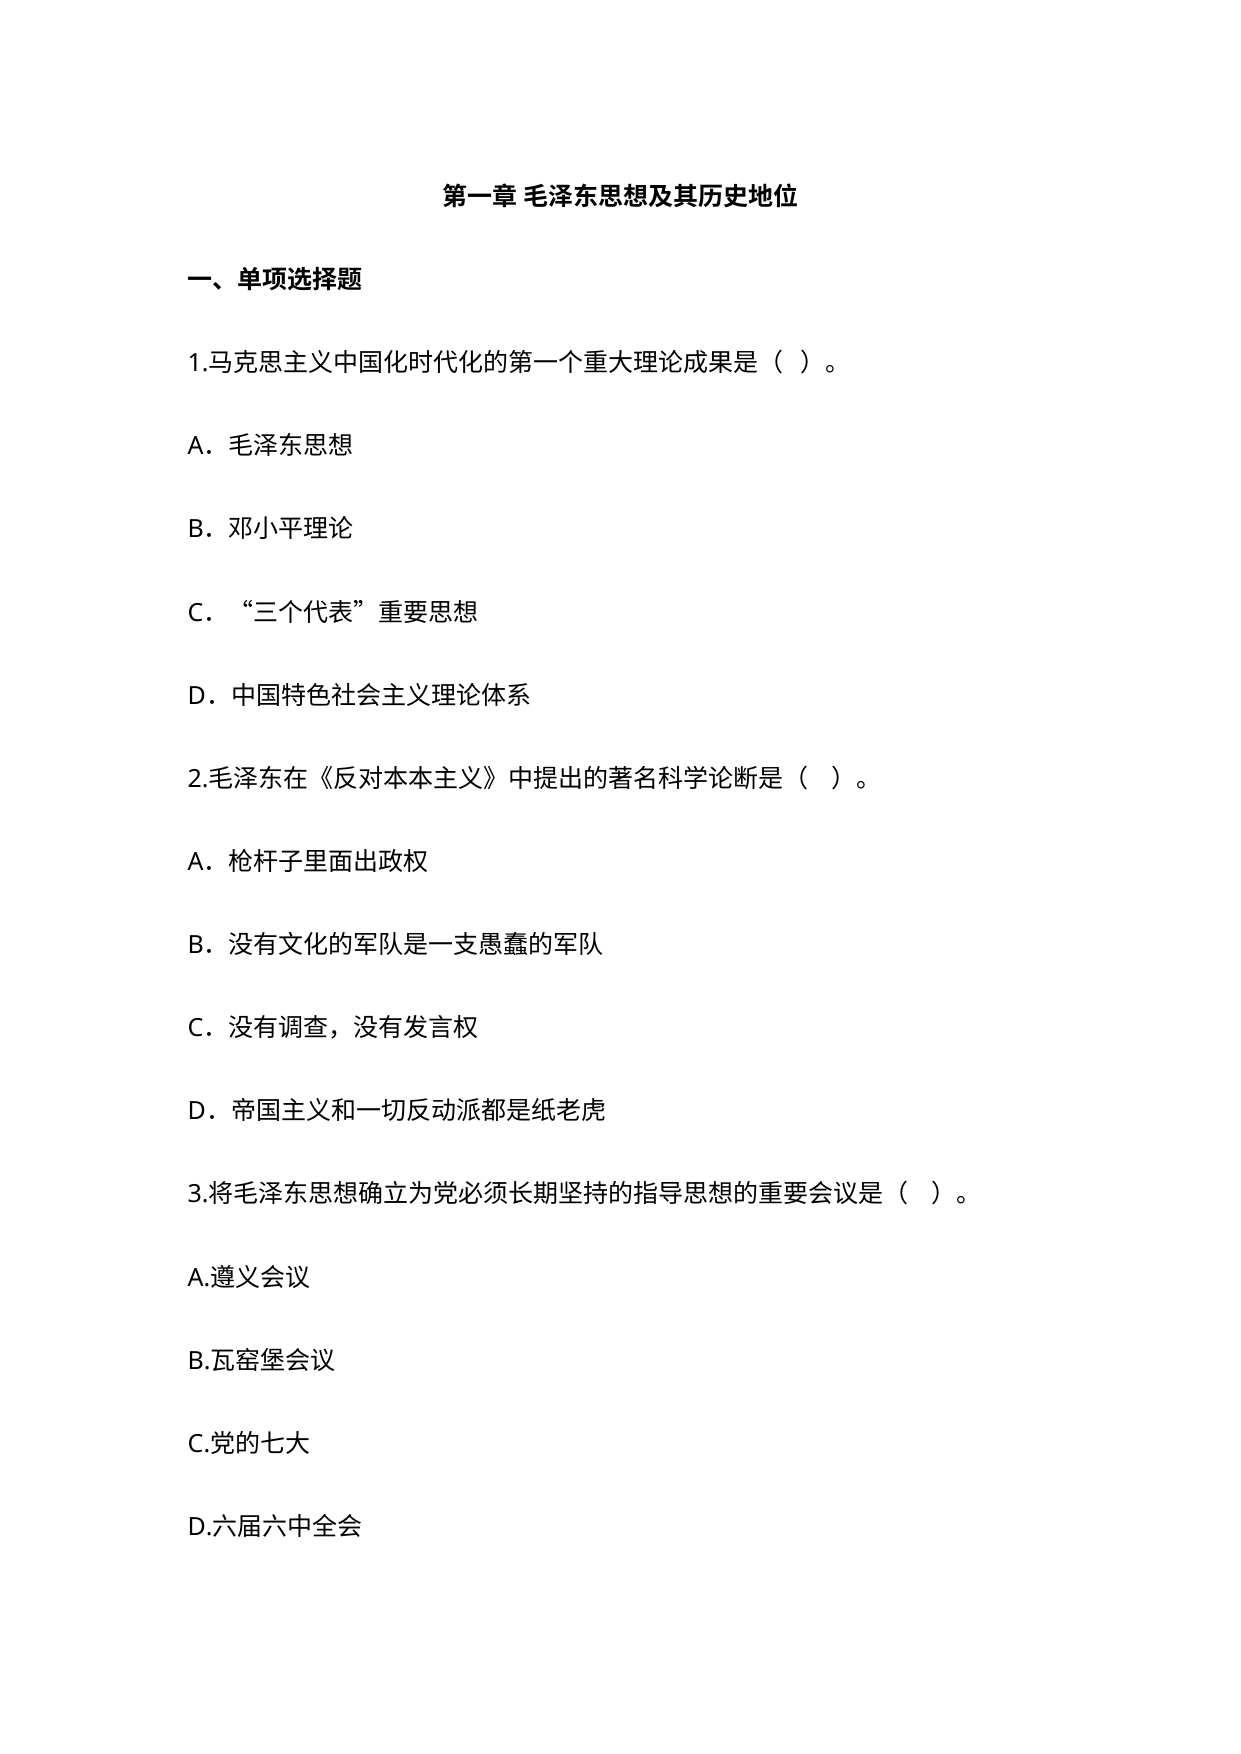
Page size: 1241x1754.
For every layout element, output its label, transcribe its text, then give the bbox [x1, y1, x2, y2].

list C．“三个代表”重要思想 [187, 578, 1053, 643]
list D．中国特色社会主义理论体系 [187, 661, 1053, 726]
list A.遵义会议 [187, 1243, 1053, 1308]
list 1.马克思主义中国化时代化的第一个重大理论成果是（ ）。 [187, 328, 1053, 393]
list D．帝国主义和一切反动派都是纸老虎 [187, 1076, 1053, 1141]
list C.党的七大 [187, 1409, 1053, 1474]
list 3.将毛泽东思想确立为党必须长期坚持的指导思想的重要会议是（ ）。 [187, 1159, 1053, 1224]
list B．邓小平理论 [187, 494, 1053, 559]
list D.六届六中全会 [187, 1492, 1053, 1557]
list A．毛泽东思想 [187, 411, 1053, 476]
list B．没有文化的军队是一支愚蠢的军队 [187, 910, 1053, 975]
text 第一章 毛泽东思想及其历史地位 [187, 162, 1053, 227]
list 一、单项选择题 [187, 245, 1053, 310]
list C．没有调查，没有发言权 [187, 993, 1053, 1058]
list A．枪杆子里面出政权 [187, 827, 1053, 892]
list 2.毛泽东在《反对本本主义》中提出的著名科学论断是（ ）。 [187, 744, 1053, 809]
list B.瓦窑堡会议 [187, 1326, 1053, 1391]
